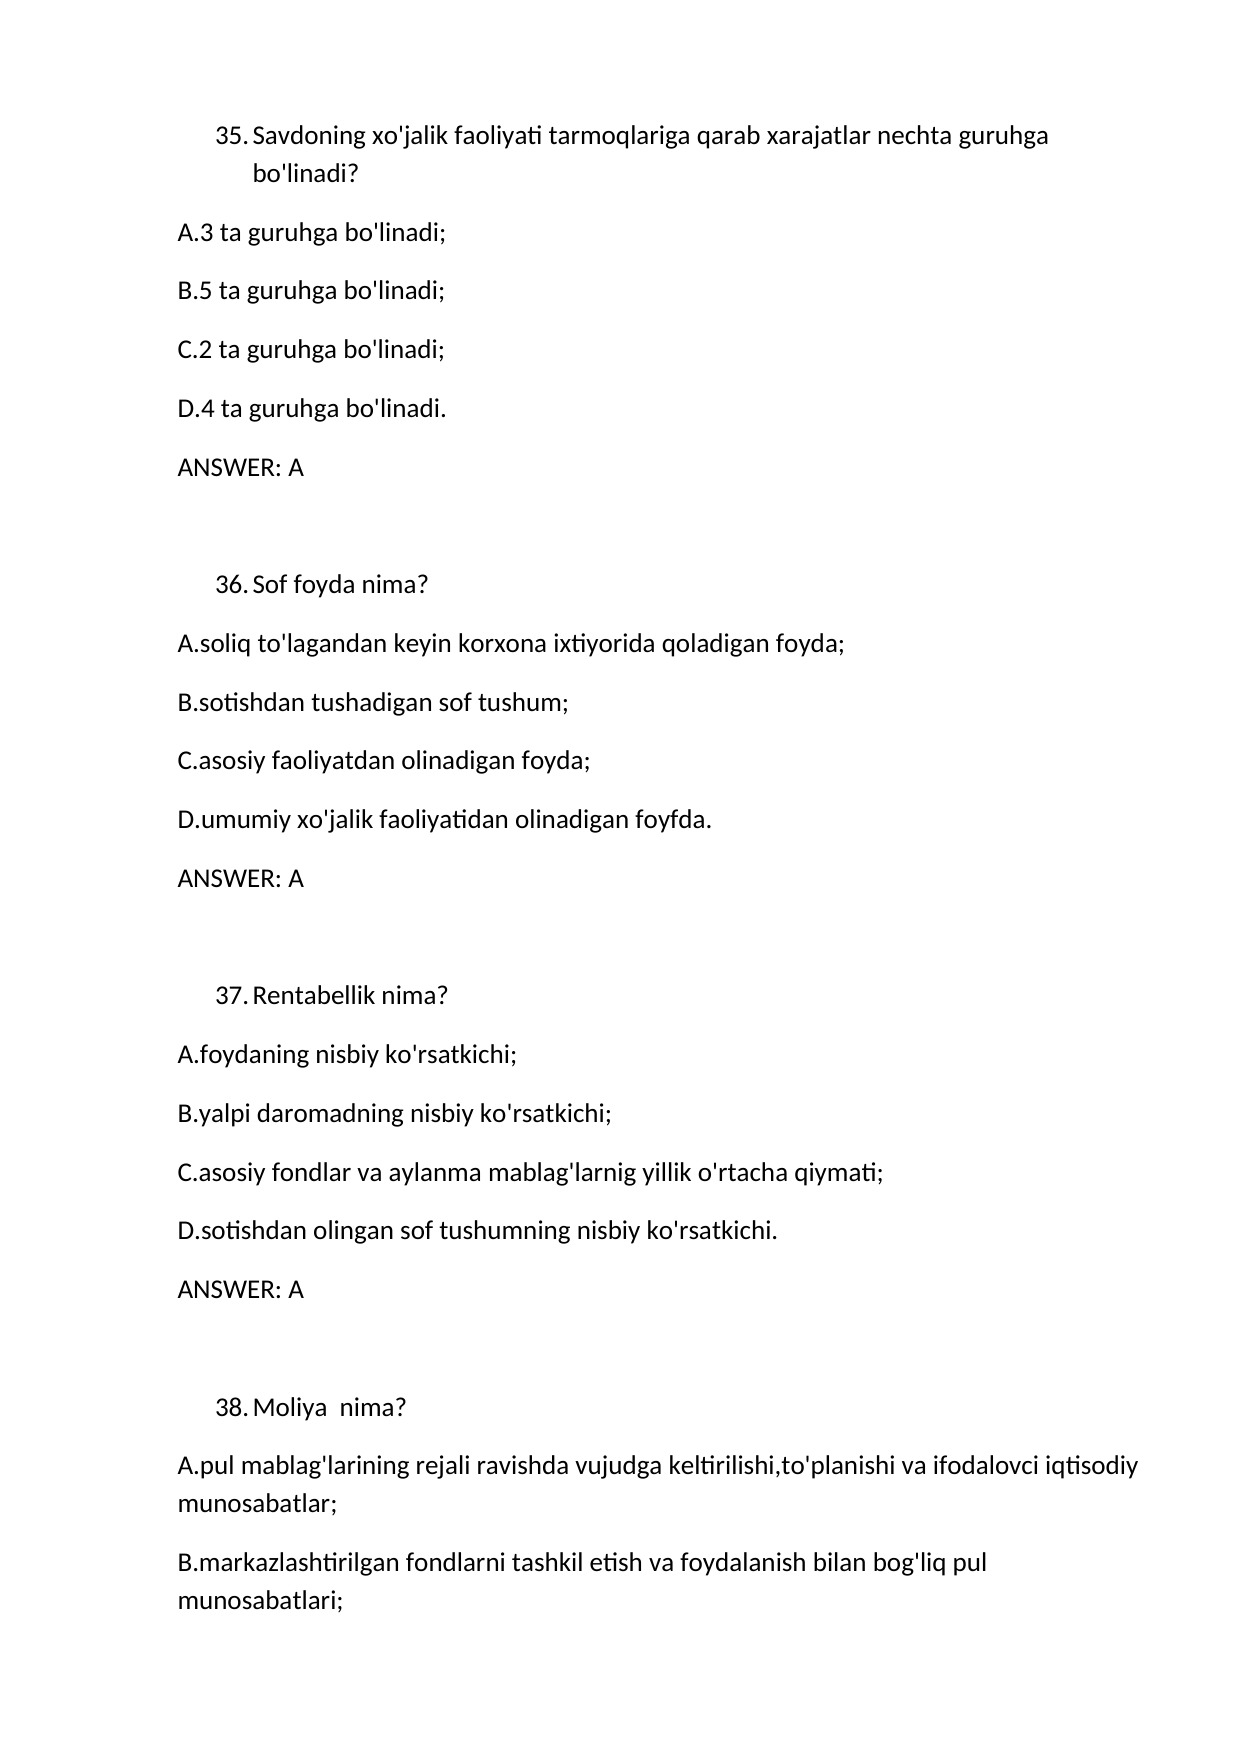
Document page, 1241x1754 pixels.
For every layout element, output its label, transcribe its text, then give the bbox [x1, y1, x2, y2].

subtitle D.sotishdan olingan sof tushumning nisbiy ko'rsatkichi. [177, 1213, 1152, 1247]
subtitle C.2 ta guruhga bo'linadi; [177, 332, 1152, 365]
subtitle C.asosiy fondlar va aylanma mablag'larnig yillik o'rtacha qiymati; [177, 1155, 1152, 1188]
subtitle B.yalpi daromadning nisbiy ko'rsatkichi; [177, 1096, 1152, 1129]
subtitle Savdoning xo'jalik faoliyati tarmoqlariga qarab xarajatlar nechta guruhga bo'linadi? [215, 118, 1152, 189]
subtitle B.sotishdan tushadigan sof tushum; [177, 685, 1152, 718]
subtitle ANSWER: A [177, 861, 1152, 894]
subtitle B.markazlashtirilgan fondlarni tashkil etish va foydalanish bilan bog'liq pul munosabatlari; [177, 1545, 1152, 1616]
subtitle Sof foyda nima? [215, 567, 1152, 600]
subtitle B.5 ta guruhga bo'linadi; [177, 273, 1152, 307]
subtitle D.4 ta guruhga bo'linadi. [177, 391, 1152, 424]
subtitle A.soliq to'lagandan keyin korxona ixtiyorida qoladigan foyda; [177, 626, 1152, 659]
subtitle A.3 ta guruhga bo'linadi; [177, 215, 1152, 248]
subtitle ANSWER: A [177, 1272, 1152, 1305]
subtitle Moliya nima? [215, 1390, 1152, 1423]
subtitle C.asosiy faoliyatdan olinadigan foyda; [177, 743, 1152, 777]
subtitle Rentabellik nima? [215, 978, 1152, 1012]
subtitle D.umumiy xo'jalik faoliyatidan olinadigan foyfda. [177, 802, 1152, 835]
subtitle A.pul mablag'larining rejali ravishda vujudga keltirilishi,to'planishi va ifodalovci iqtisodiy munosabatlar; [177, 1448, 1152, 1519]
subtitle ANSWER: A [177, 450, 1152, 483]
subtitle A.foydaning nisbiy ko'rsatkichi; [177, 1037, 1152, 1070]
